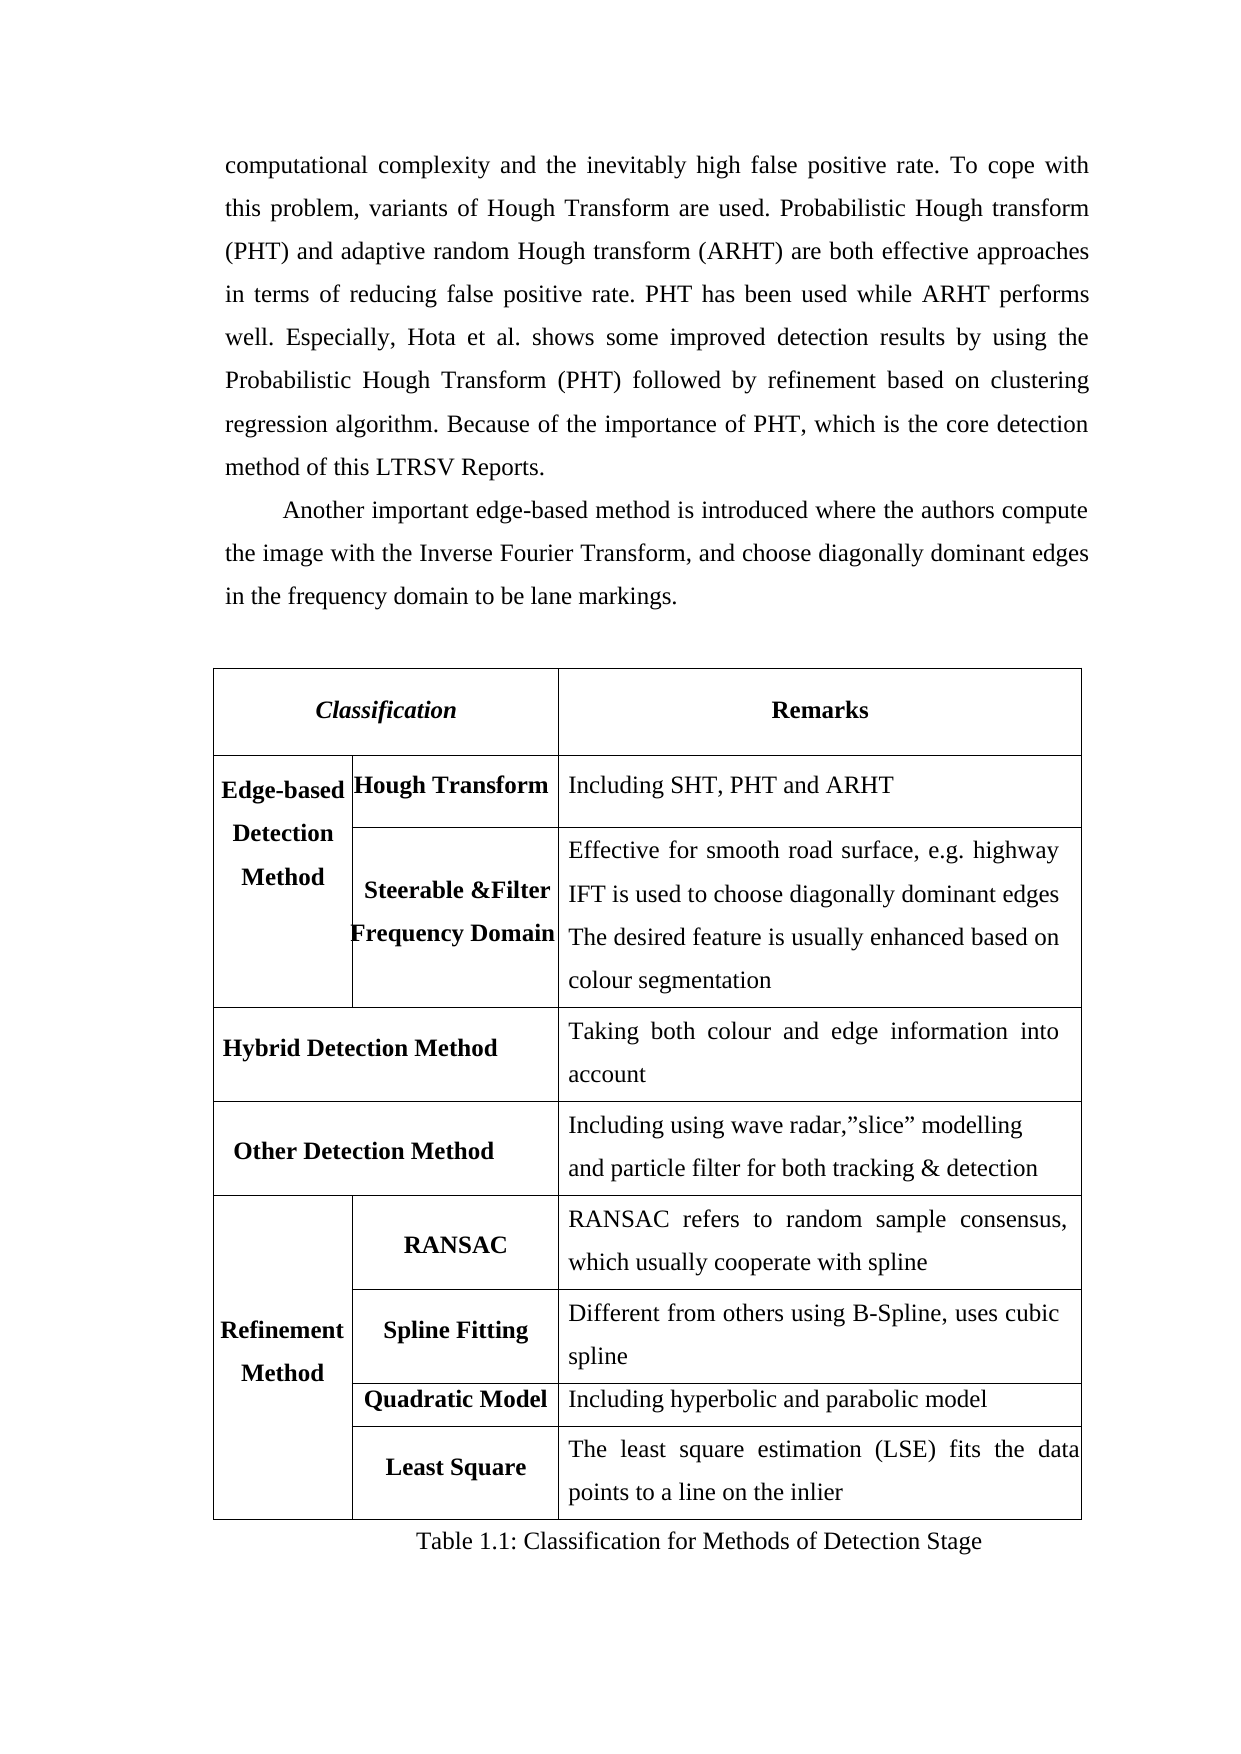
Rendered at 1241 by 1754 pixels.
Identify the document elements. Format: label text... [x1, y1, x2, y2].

table_cell The least square estimation (LSE) fits the data points to a line on the inlier [559, 1427, 1081, 1519]
table_header Classification [214, 669, 558, 755]
table_cell RANSAC [353, 1196, 558, 1289]
table_cell Other Detection Method [214, 1102, 558, 1195]
table_cell Steerable &Filter Frequency Domain [353, 828, 558, 1007]
table_cell Including SHT, PHT and ARHT [559, 756, 1081, 827]
table_header Remarks [559, 669, 1081, 755]
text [225, 150, 1090, 481]
table_cell Quadratic Model [353, 1384, 558, 1426]
table_cell Least Square [353, 1427, 558, 1519]
table_cell Edge-based Detection Method [214, 756, 352, 1007]
table_cell Hybrid Detection Method [214, 1008, 558, 1101]
text Another important edge-based method is introduced where the authors compute the image with the Inverse Fourier Transform, and choose diagonally dominant edges in the frequency domain to be lane markings. [225, 495, 1090, 610]
table_cell Including hyperbolic and parabolic model [559, 1384, 1081, 1426]
table_cell Including using wave radar,”slice” modelling and particle filter for both tracking & detection [559, 1102, 1081, 1195]
table_cell Refinement Method [214, 1196, 352, 1519]
table_cell Hough Transform [353, 756, 558, 827]
table_cell Spline Fitting [353, 1290, 558, 1383]
table_cell Taking both colour and edge information into account [559, 1008, 1081, 1101]
text Table 1.1: Classification for Methods of Detection Stage [416, 1526, 1090, 1554]
table_cell RANSAC refers to random sample consensus, which usually cooperate with spline [559, 1196, 1081, 1289]
table_cell Effective for smooth road surface, e.g. highway IFT is used to choose diagonally dominant edges The desired feature is usually enhanced based on colour segmentation [559, 828, 1081, 1007]
table_cell Different from others using B-Spline, uses cubic spline [559, 1290, 1081, 1383]
